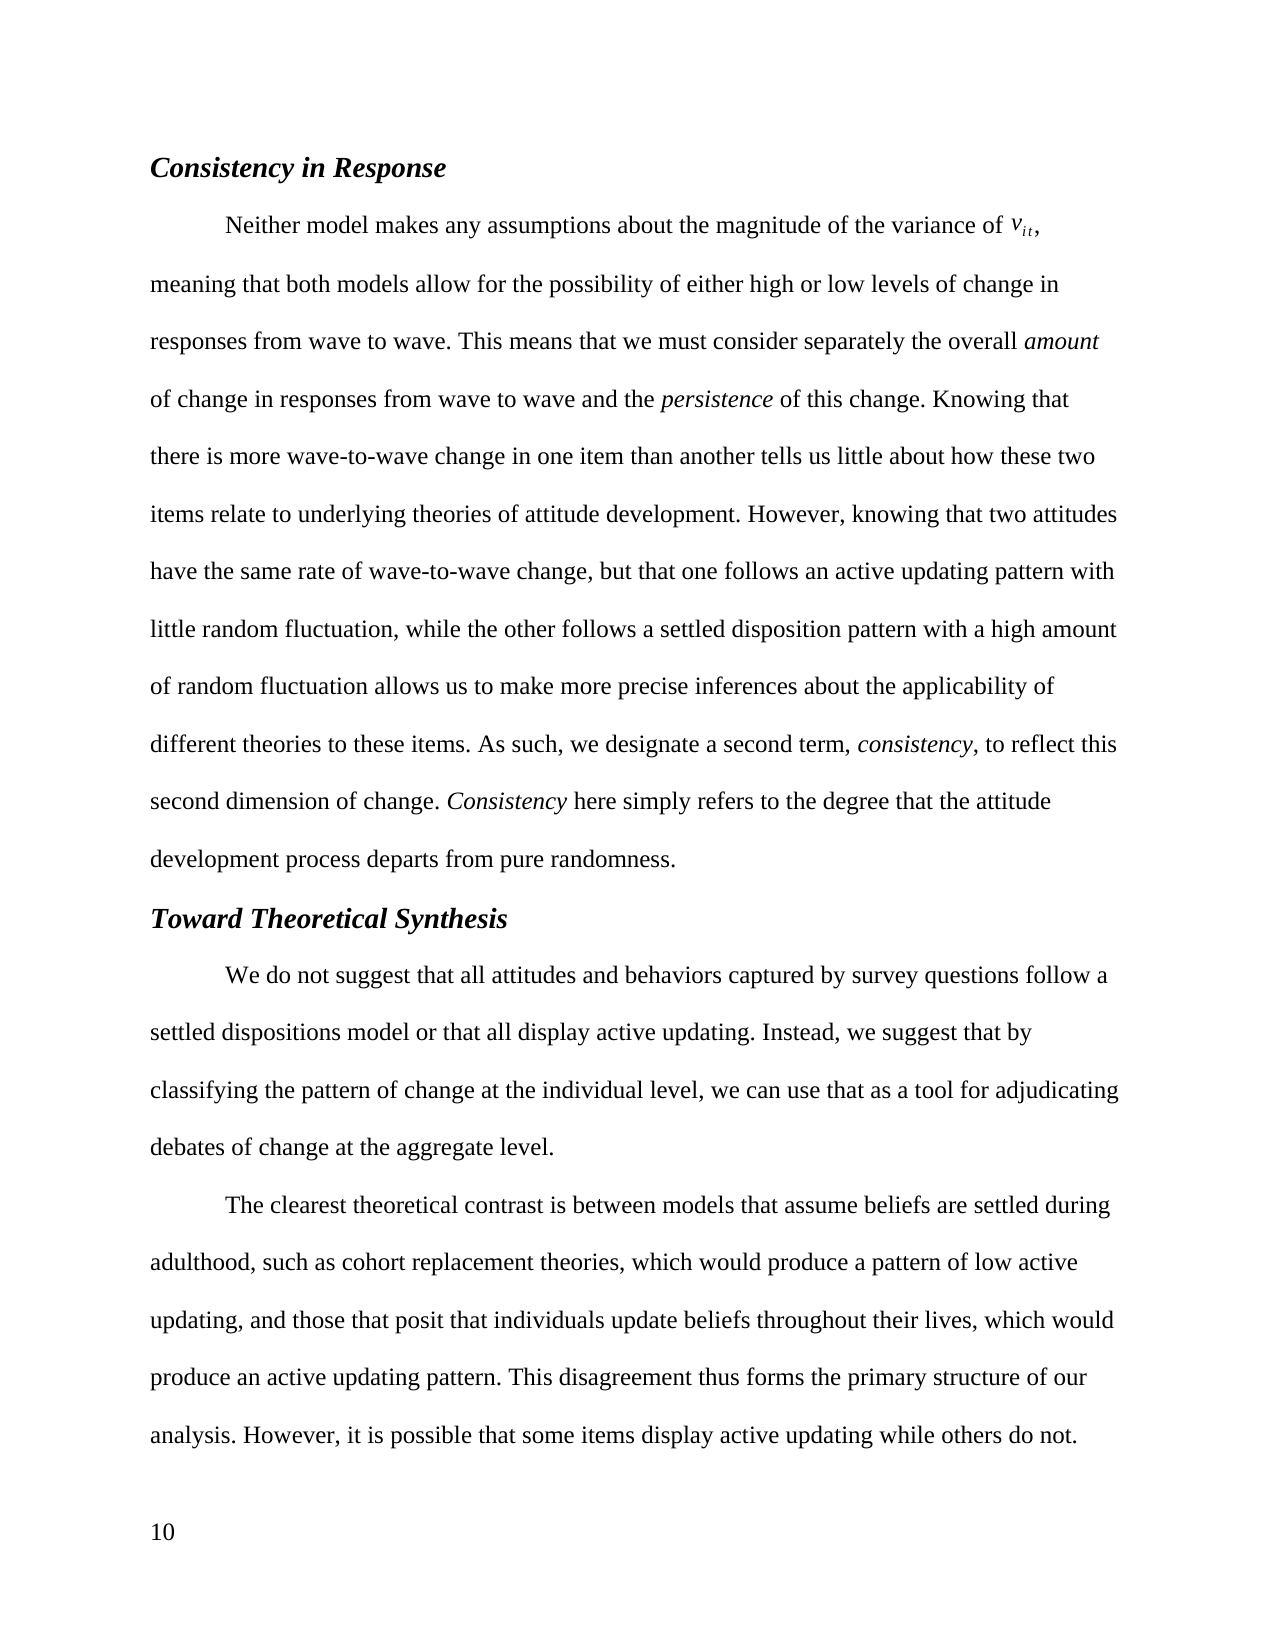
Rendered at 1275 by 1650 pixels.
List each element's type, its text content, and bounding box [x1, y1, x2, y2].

subtitle Consistency in Response [150, 150, 1125, 183]
subtitle Toward Theoretical Synthesis [150, 901, 1125, 935]
text Neither model makes any assumptions about the magnitude of the variance of , meaning that both models allow for the possibility of either high or low levels of change in responses from wave to wave. This means that we must consider separately the overall amount of change in responses from wave to wave and the persistence of this change. Knowing that there is more wave-to-wave change in one item than another tells us little about how these two items relate to underlying theories of attitude development. However, knowing that two attitudes have the same rate of wave-to-wave change, but that one follows an active updating pattern with little random fluctuation, while the other follows a settled disposition pattern with a high amount of random fluctuation allows us to make more precise inferences about the applicability of different theories to these items. As such, we designate a second term, consistency, to reflect this second dimension of change. Consistency here simply refers to the degree that the attitude development process departs from pure randomness. [150, 208, 1125, 872]
